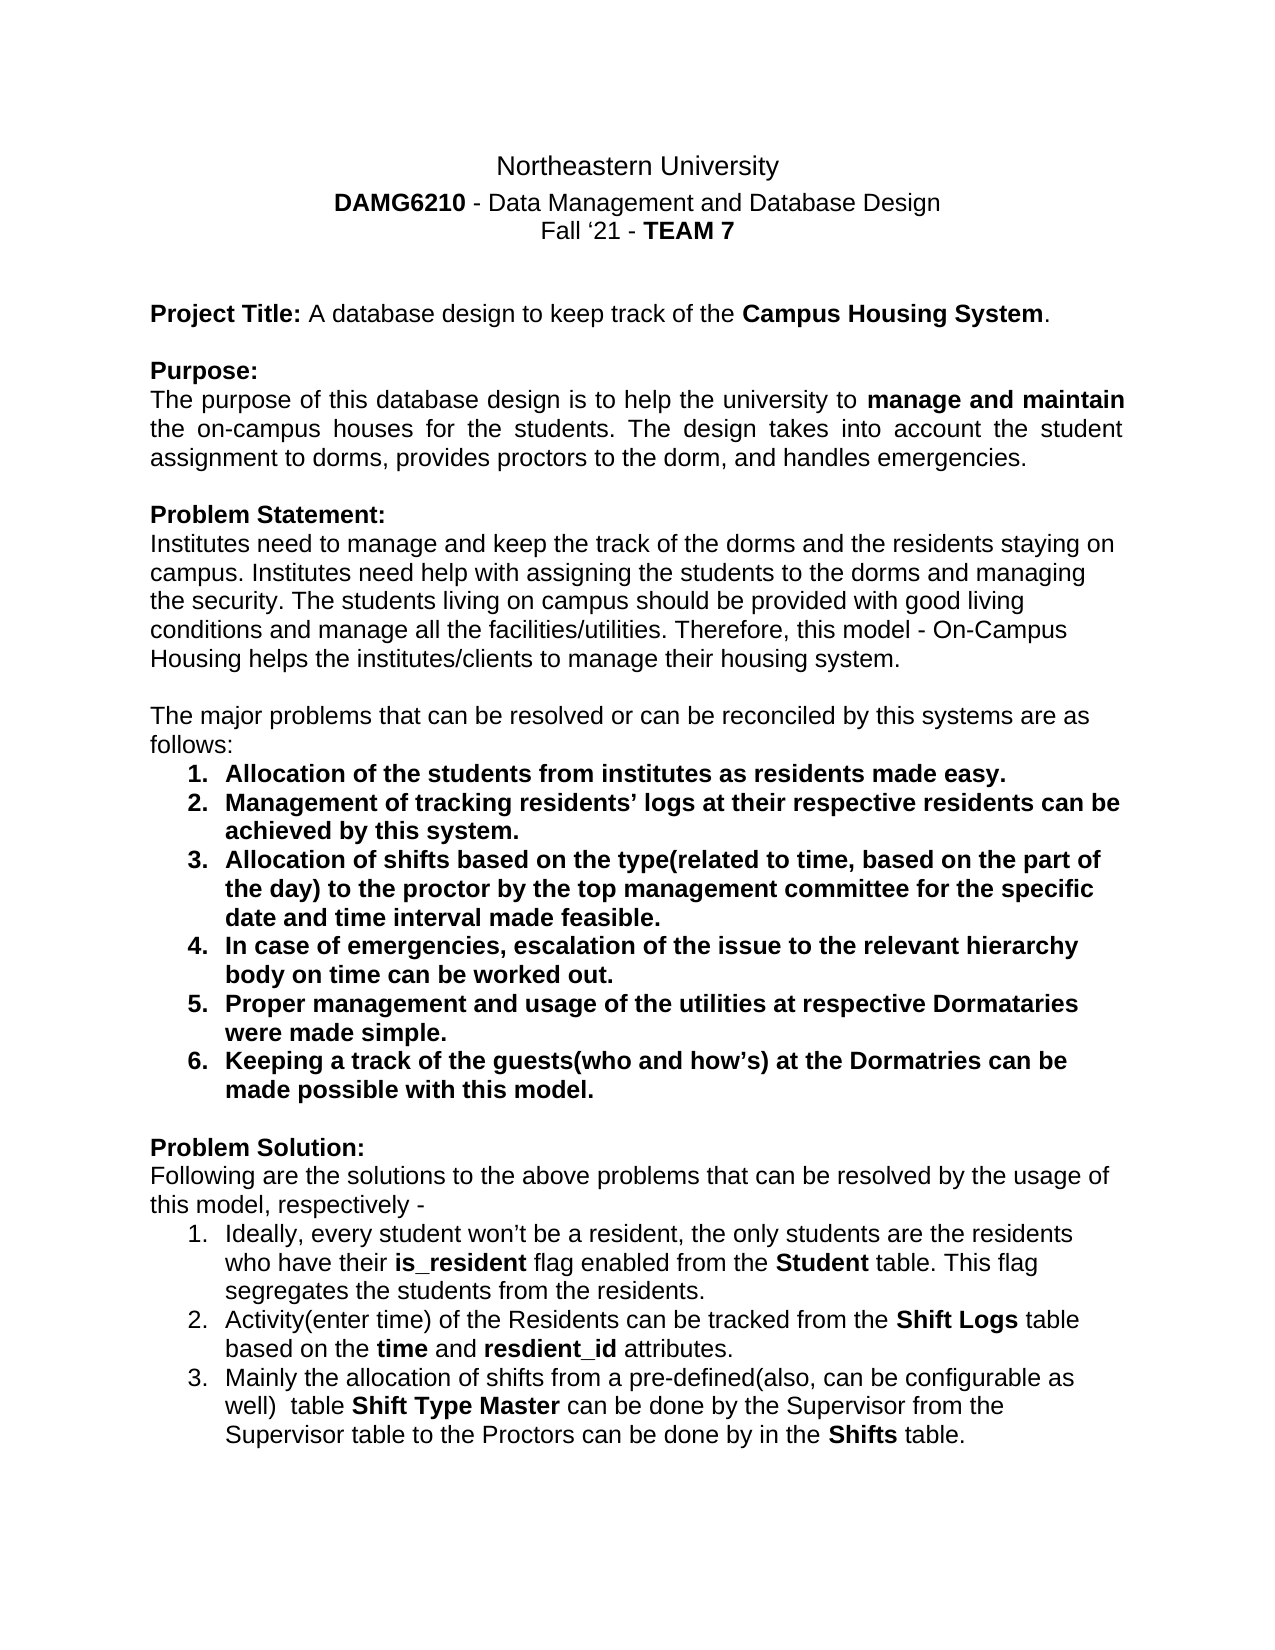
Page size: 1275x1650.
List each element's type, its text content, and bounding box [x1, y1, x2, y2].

text Institutes need to manage and keep the track of the dorms and the residents staying on campus. Institutes need help with assigning the students to the dorms and managing the security. The students living on campus should be provided with good living conditions and manage all the facilities/utilities. Therefore, this model - On-Campus Housing helps the institutes/clients to manage their housing system. [150, 529, 1125, 672]
list In case of emergencies, escalation of the issue to the relevant hierarchy body on time can be worked out. [187, 931, 1125, 989]
list Management of tracking residents’ logs at their respective residents can be achieved by this system. [187, 787, 1125, 845]
list Keeping a track of the guests(who and how’s) at the Dormatries can be made possible with this model. [187, 1046, 1125, 1104]
text DAMG6210 - Data Management and Database Design [150, 187, 1125, 216]
text The purpose of this database design is to help the university to manage and maintain the on-campus houses for the students. The design takes into account the student assignment to dorms, provides proctors to the dorm, and handles emergencies. [150, 385, 1125, 471]
text Purpose: [150, 356, 1125, 385]
text Project Title: A database design to keep track of the Campus Housing System. [150, 299, 1125, 327]
list Proper management and usage of the utilities at respective Dormataries were made simple. [187, 989, 1125, 1046]
text Problem Statement: [150, 500, 1125, 529]
text Problem Solution: [150, 1132, 1125, 1161]
list Allocation of shifts based on the type(related to time, based on the part of the day) to the proctor by the top management committee for the specific date and time interval made feasible. [187, 845, 1125, 931]
text Fall ‘21 - TEAM 7 [150, 216, 1125, 245]
text Following are the solutions to the above problems that can be resolved by the usage of this model, respectively - [150, 1161, 1125, 1219]
text Northeastern University [150, 150, 1125, 181]
list Mainly the allocation of shifts from a pre-defined(also, can be configurable as well) table Shift Type Master can be done by the Supervisor from the Supervisor table to the Proctors can be done by in the Shifts table. [187, 1362, 1125, 1449]
text The major problems that can be resolved or can be reconciled by this systems are as follows: [150, 701, 1125, 759]
list Ideally, every student won’t be a resident, the only students are the residents who have their is_resident flag enabled from the Student table. This flag segregates the students from the residents. [187, 1219, 1125, 1305]
list Allocation of the students from institutes as residents made easy. [187, 759, 1125, 787]
list Activity(enter time) of the Residents can be tracked from the Shift Logs table based on the time and resdient_id attributes. [187, 1305, 1125, 1362]
